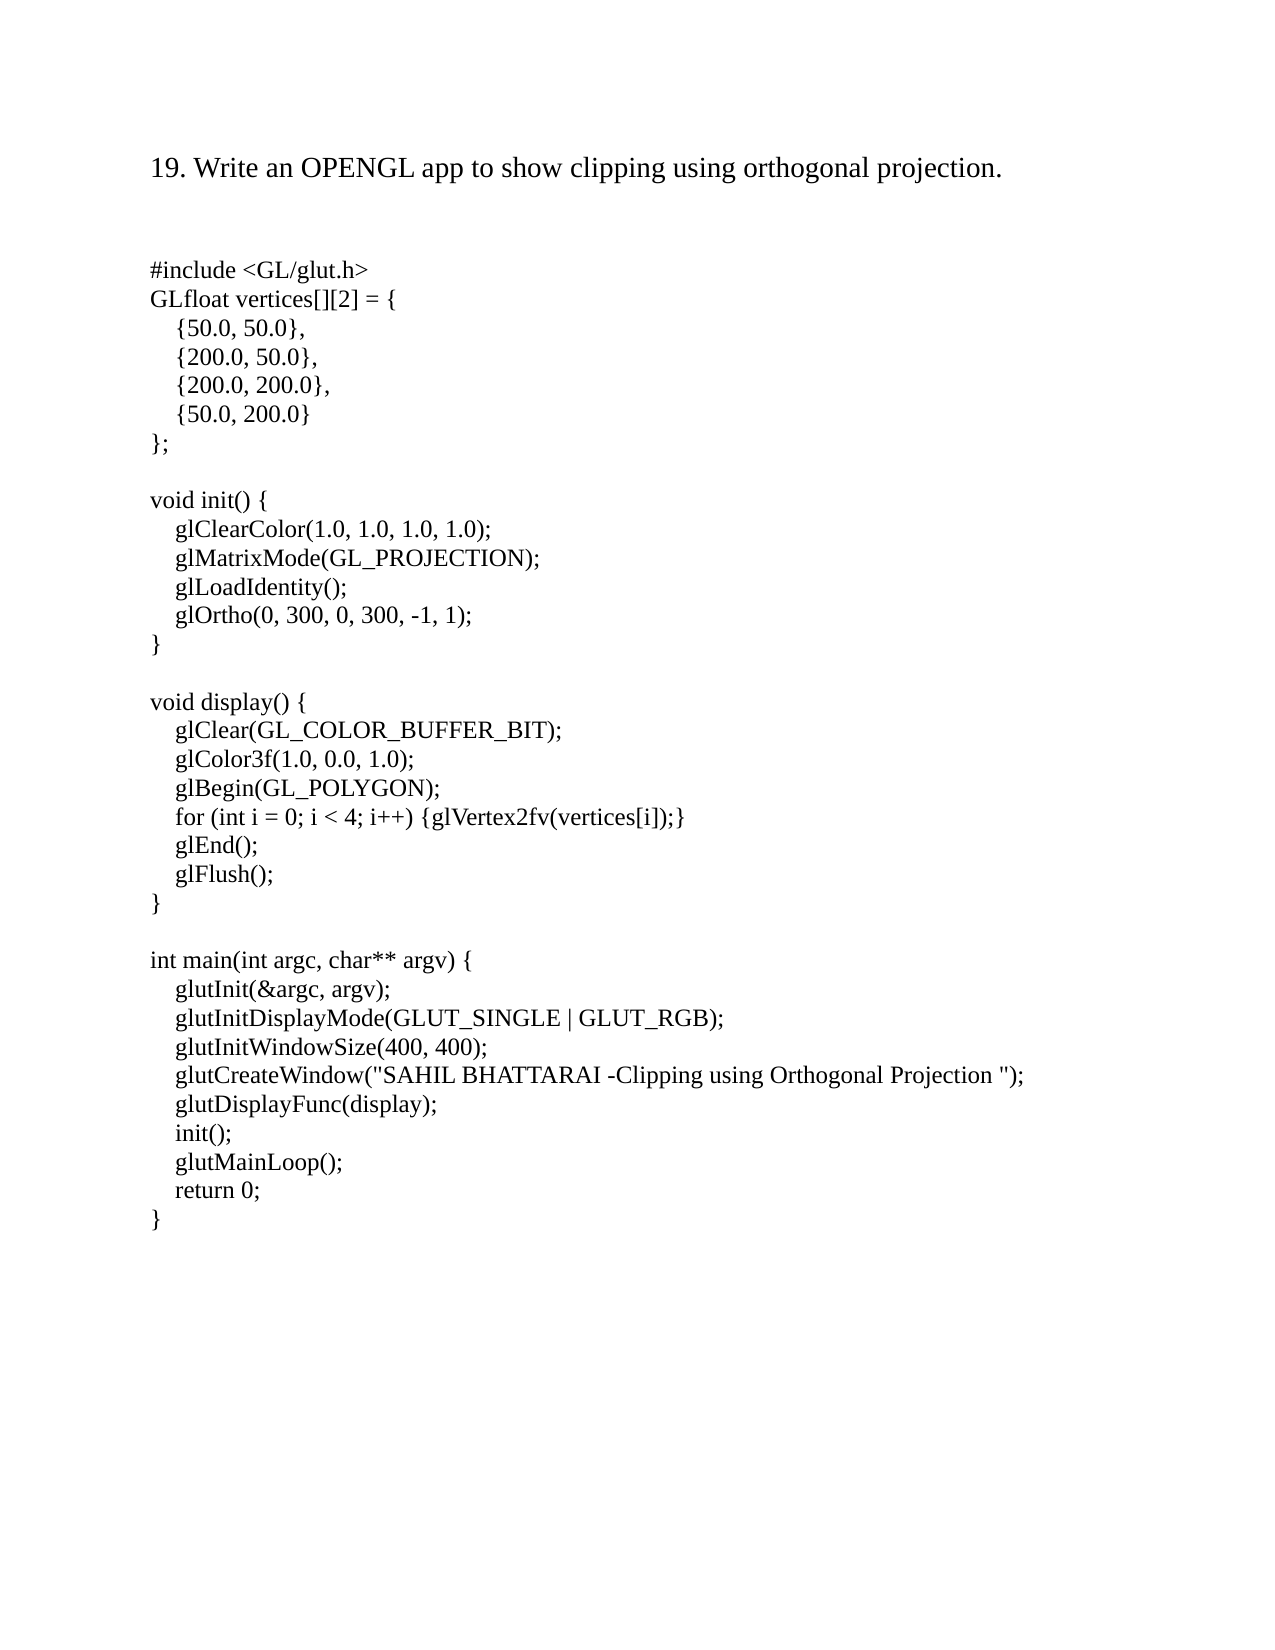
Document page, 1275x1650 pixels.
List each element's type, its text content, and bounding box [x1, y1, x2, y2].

text }; [150, 428, 1125, 457]
text return 0; [150, 1176, 1125, 1204]
text glutCreateWindow("SAHIL BHATTARAI -Clipping using Orthogonal Projection "); [150, 1061, 1125, 1089]
text {200.0, 200.0}, [150, 371, 1125, 399]
text 19. Write an OPENGL app to show clipping using orthogonal projection. [150, 150, 1125, 183]
text glClear(GL_COLOR_BUFFER_BIT); [150, 716, 1125, 744]
text } [150, 1204, 1125, 1233]
text glutMainLoop(); [150, 1147, 1125, 1176]
text GLfloat vertices[][2] = { [150, 284, 1125, 313]
text glutDisplayFunc(display); [150, 1089, 1125, 1118]
text } [150, 629, 1125, 658]
text glColor3f(1.0, 0.0, 1.0); [150, 744, 1125, 773]
text glClearColor(1.0, 1.0, 1.0, 1.0); [150, 514, 1125, 543]
text glOrtho(0, 300, 0, 300, -1, 1); [150, 601, 1125, 629]
text glBegin(GL_POLYGON); [150, 773, 1125, 802]
text int main(int argc, char** argv) { [150, 946, 1125, 974]
text glEnd(); [150, 831, 1125, 859]
text {50.0, 50.0}, [150, 313, 1125, 342]
text void init() { [150, 486, 1125, 514]
text {50.0, 200.0} [150, 399, 1125, 428]
text glLoadIdentity(); [150, 572, 1125, 601]
text glutInitWindowSize(400, 400); [150, 1032, 1125, 1061]
text } [150, 888, 1125, 917]
text {200.0, 50.0}, [150, 342, 1125, 371]
text for (int i = 0; i < 4; i++) {glVertex2fv(vertices[i]);} [150, 802, 1125, 831]
text glutInit(&argc, argv); [150, 974, 1125, 1003]
text glMatrixMode(GL_PROJECTION); [150, 543, 1125, 572]
text #include <GL/glut.h> [150, 256, 1125, 284]
text glFlush(); [150, 859, 1125, 888]
text void display() { [150, 687, 1125, 716]
text glutInitDisplayMode(GLUT_SINGLE | GLUT_RGB); [150, 1003, 1125, 1032]
text init(); [150, 1118, 1125, 1147]
